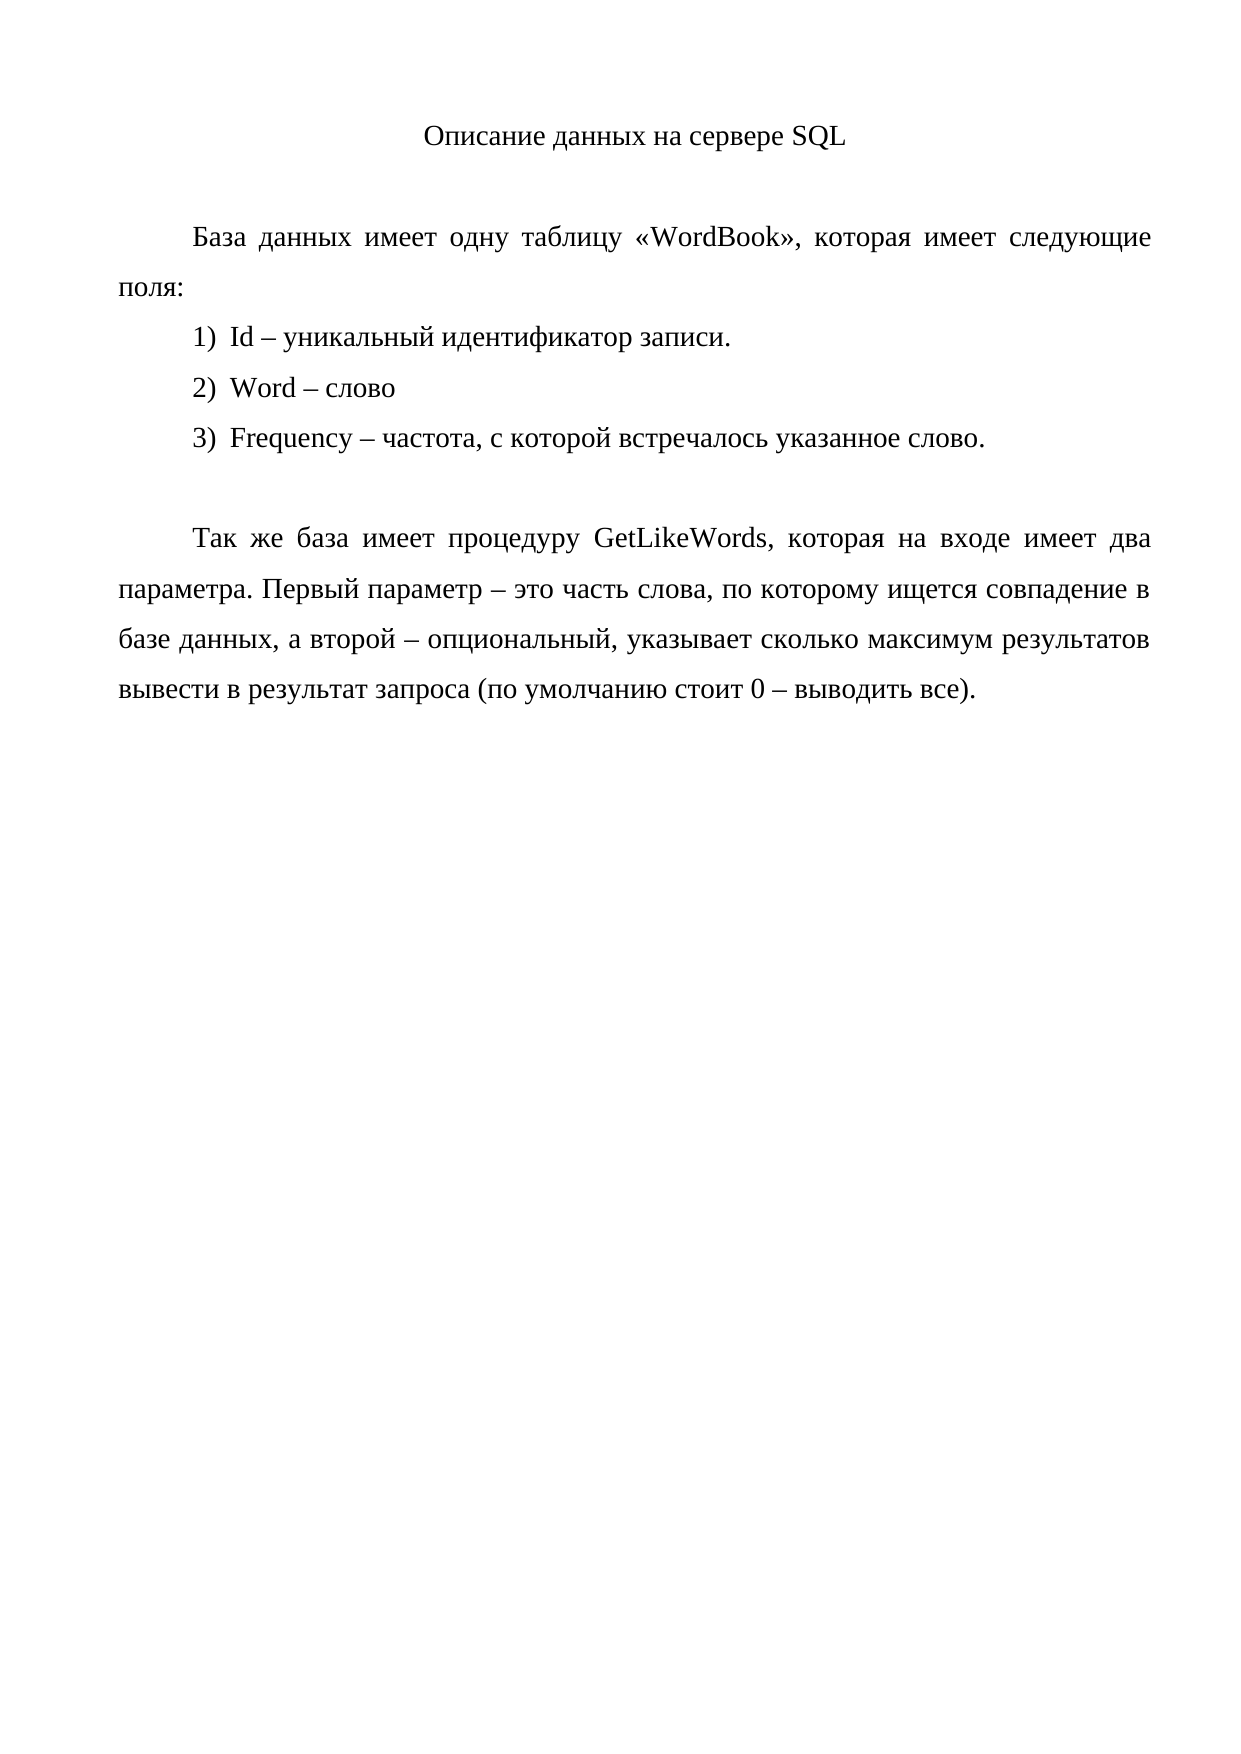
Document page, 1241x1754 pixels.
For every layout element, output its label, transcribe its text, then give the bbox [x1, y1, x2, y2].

text Так же база имеет процедуру GetLikeWords, которая на входе имеет два параметра. Первый параметр – это часть слова, по которому ищется совпадение в базе данных, а второй – опциональный, указывает сколько максимум результатов вывести в результат запроса (по умолчанию стоит 0 – выводить все). [118, 521, 1152, 705]
text Описание данных на сервере SQL [118, 118, 1152, 152]
list Id – уникальный идентификатор записи. [192, 319, 1152, 353]
text База данных имеет одну таблицу «WordBook», которая имеет следующие поля: [118, 219, 1152, 303]
list Word – слово [192, 370, 1152, 403]
list Frequency – частота, с которой встречалось указанное слово. [192, 420, 1152, 453]
